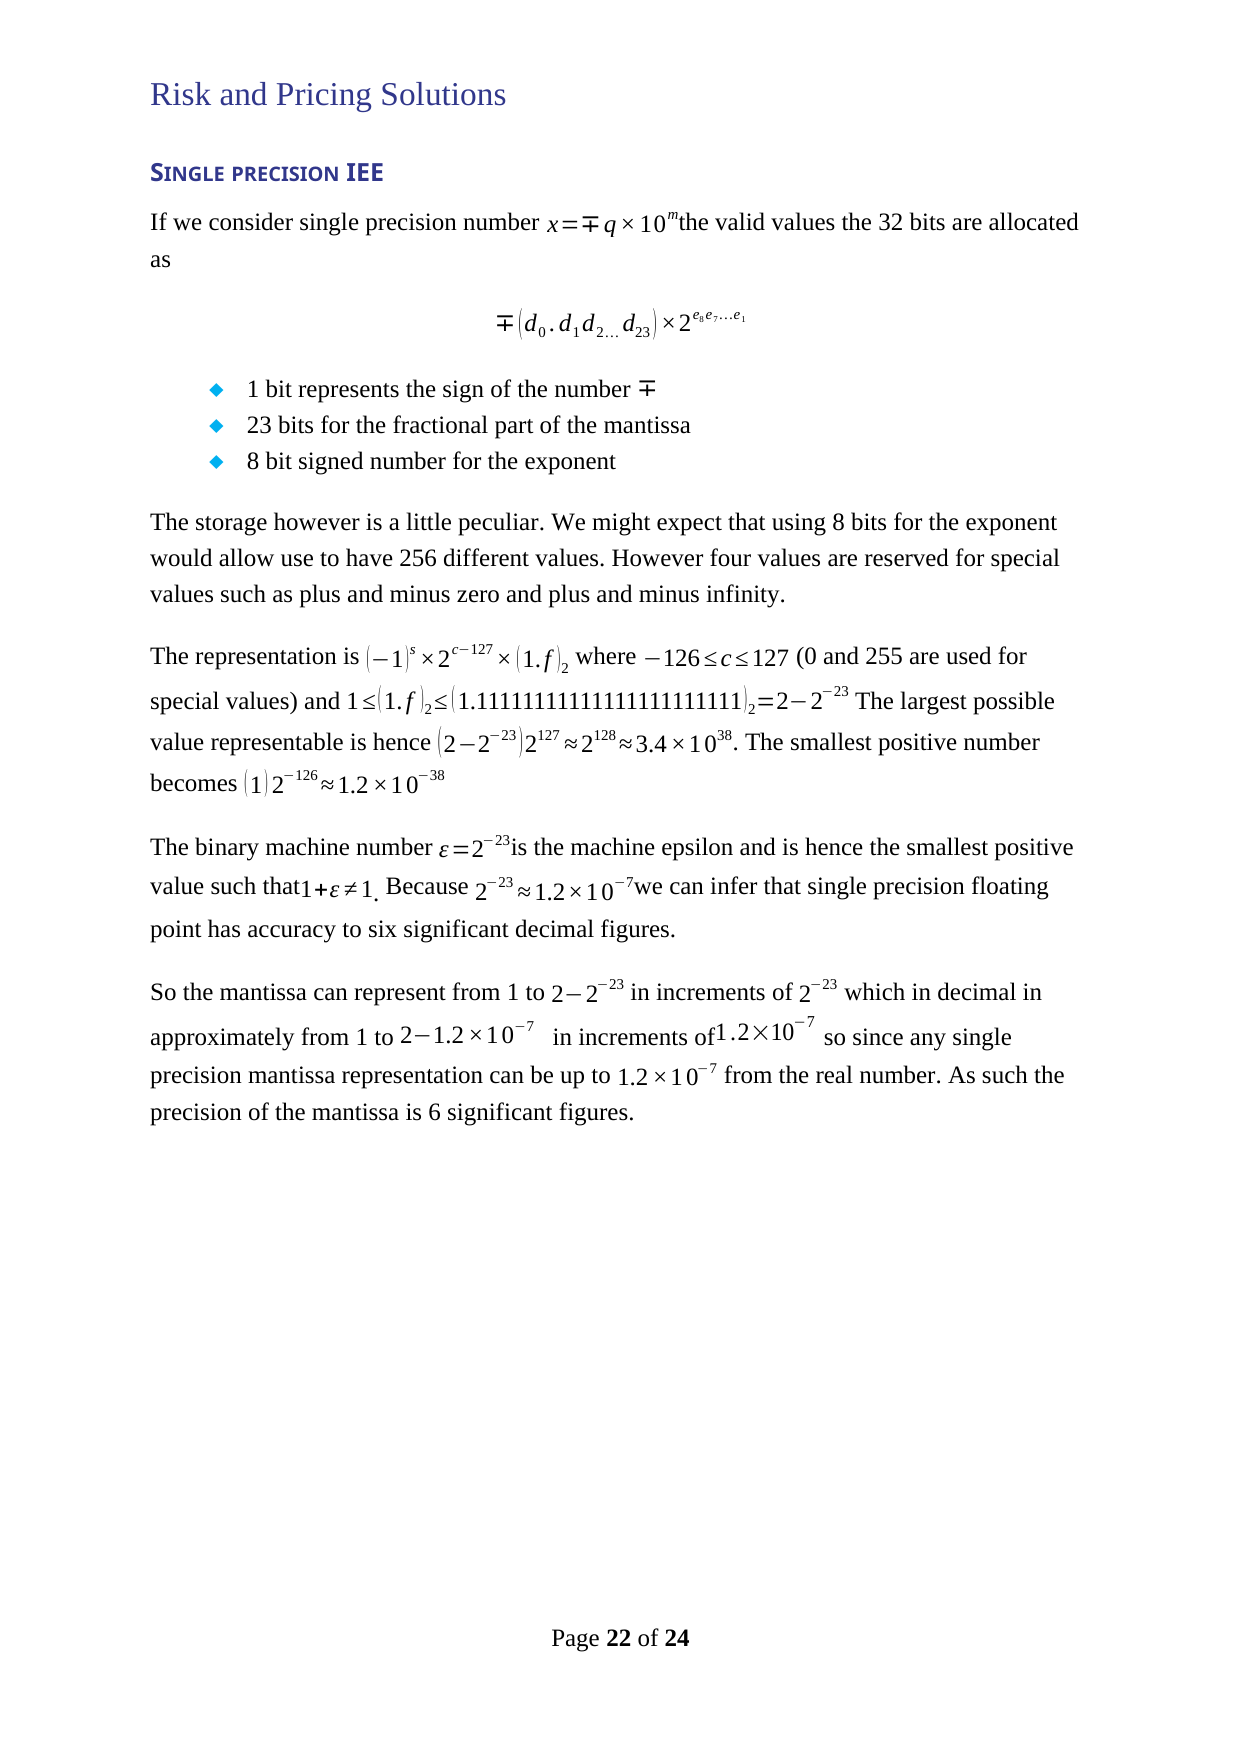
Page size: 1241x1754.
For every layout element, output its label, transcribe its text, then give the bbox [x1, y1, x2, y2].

list 1 bit represents the sign of the number [209, 374, 1090, 403]
text The storage however is a little peculiar. We might expect that using 8 bits for the exponent would allow use to have 256 different values. However four values are reserved for special values such as plus and minus zero and plus and minus infinity. [150, 507, 1090, 607]
list 23 bits for the fractional part of the mantissa [209, 410, 1090, 439]
text If we consider single precision number the valid values the 32 bits are allocated as [150, 206, 1090, 273]
text The representation is where (0 and 255 are used for special values) and The largest possible value representable is hence . The smallest positive number becomes [150, 640, 1090, 799]
subtitle Single precision IEE [150, 154, 1090, 189]
text So the mantissa can represent from 1 to in increments of which in decimal in approximately from 1 to in increments of so since any single precision mantissa representation can be up to from the real number. As such the precision of the mantissa is 6 significant figures. [150, 975, 1090, 1126]
list 8 bit signed number for the exponent [209, 446, 1090, 475]
text The binary machine number is the machine epsilon and is hence the smallest positive value such that. Because we can infer that single precision floating point has accuracy to six significant decimal figures. [150, 831, 1090, 943]
